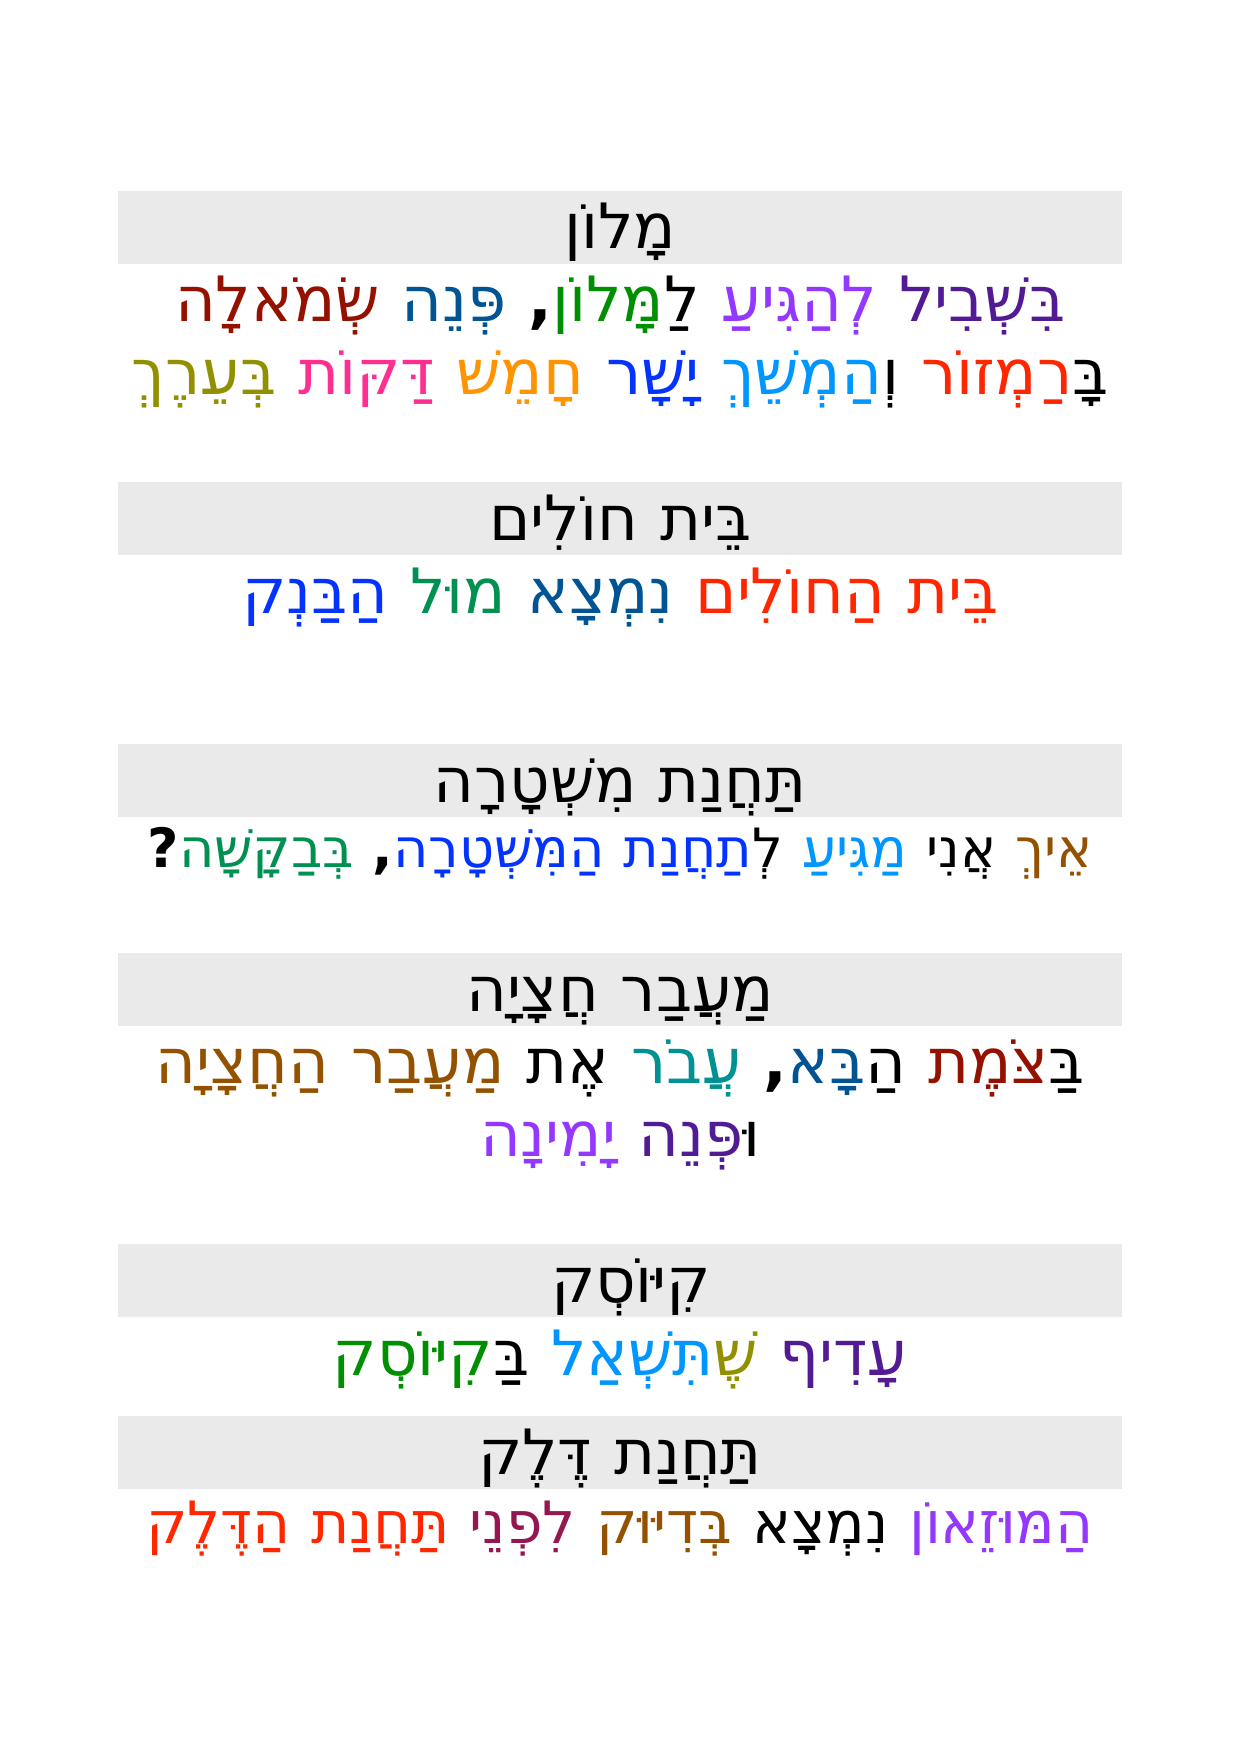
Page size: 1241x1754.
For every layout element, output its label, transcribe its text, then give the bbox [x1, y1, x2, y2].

text תַּחֲנַת דֶּלֶק [118, 1416, 1122, 1489]
text מַעֲבַר חֲצָיָה [118, 953, 1122, 1026]
text הַמּוּזֵאוֹן נִמְצָא בְּדִיּוּק לִפְנֵי תַּחֲנַת הַדֶּלֶק [118, 1489, 1122, 1557]
text בַּצֹּמֶת הַבָּא, עֲבֹר אֶת מַעֲבַר הַחֲצָיָה וּפְּנֵה יָמִינָה [118, 1026, 1122, 1171]
text תַּחֲנַת מִשְׁטָרָה [118, 744, 1122, 817]
text בִּשְׁבִיל לְהַגִּיעַ לַמָּלוֹן, פְּנֵה שְׂמֹאלָה בָּרַמְזוֹר וְהַמְשֵׁךְ יָשָׁר חָמֵשׁ דַּקּוֹת בְּעֵרֶךְ [118, 264, 1122, 409]
text עָדִיף שֶׁתִּשְׁאַל בַּקִיּוֹסְק [118, 1317, 1122, 1416]
text מָלוֹן [118, 191, 1122, 264]
text אֵיךְ אֲנִי מַגִּיעַ לְתַחֲנַת הַמִּשְׁטָרָה, בְּבַקָּשָׁה? [118, 817, 1122, 880]
text בֵּית הַחוֹלִים נִמְצָא מוּל הַבַּנְק [118, 555, 1122, 628]
text בֵּית חוֹלִים [118, 482, 1122, 555]
text קִיּוֹסְק [118, 1244, 1122, 1317]
